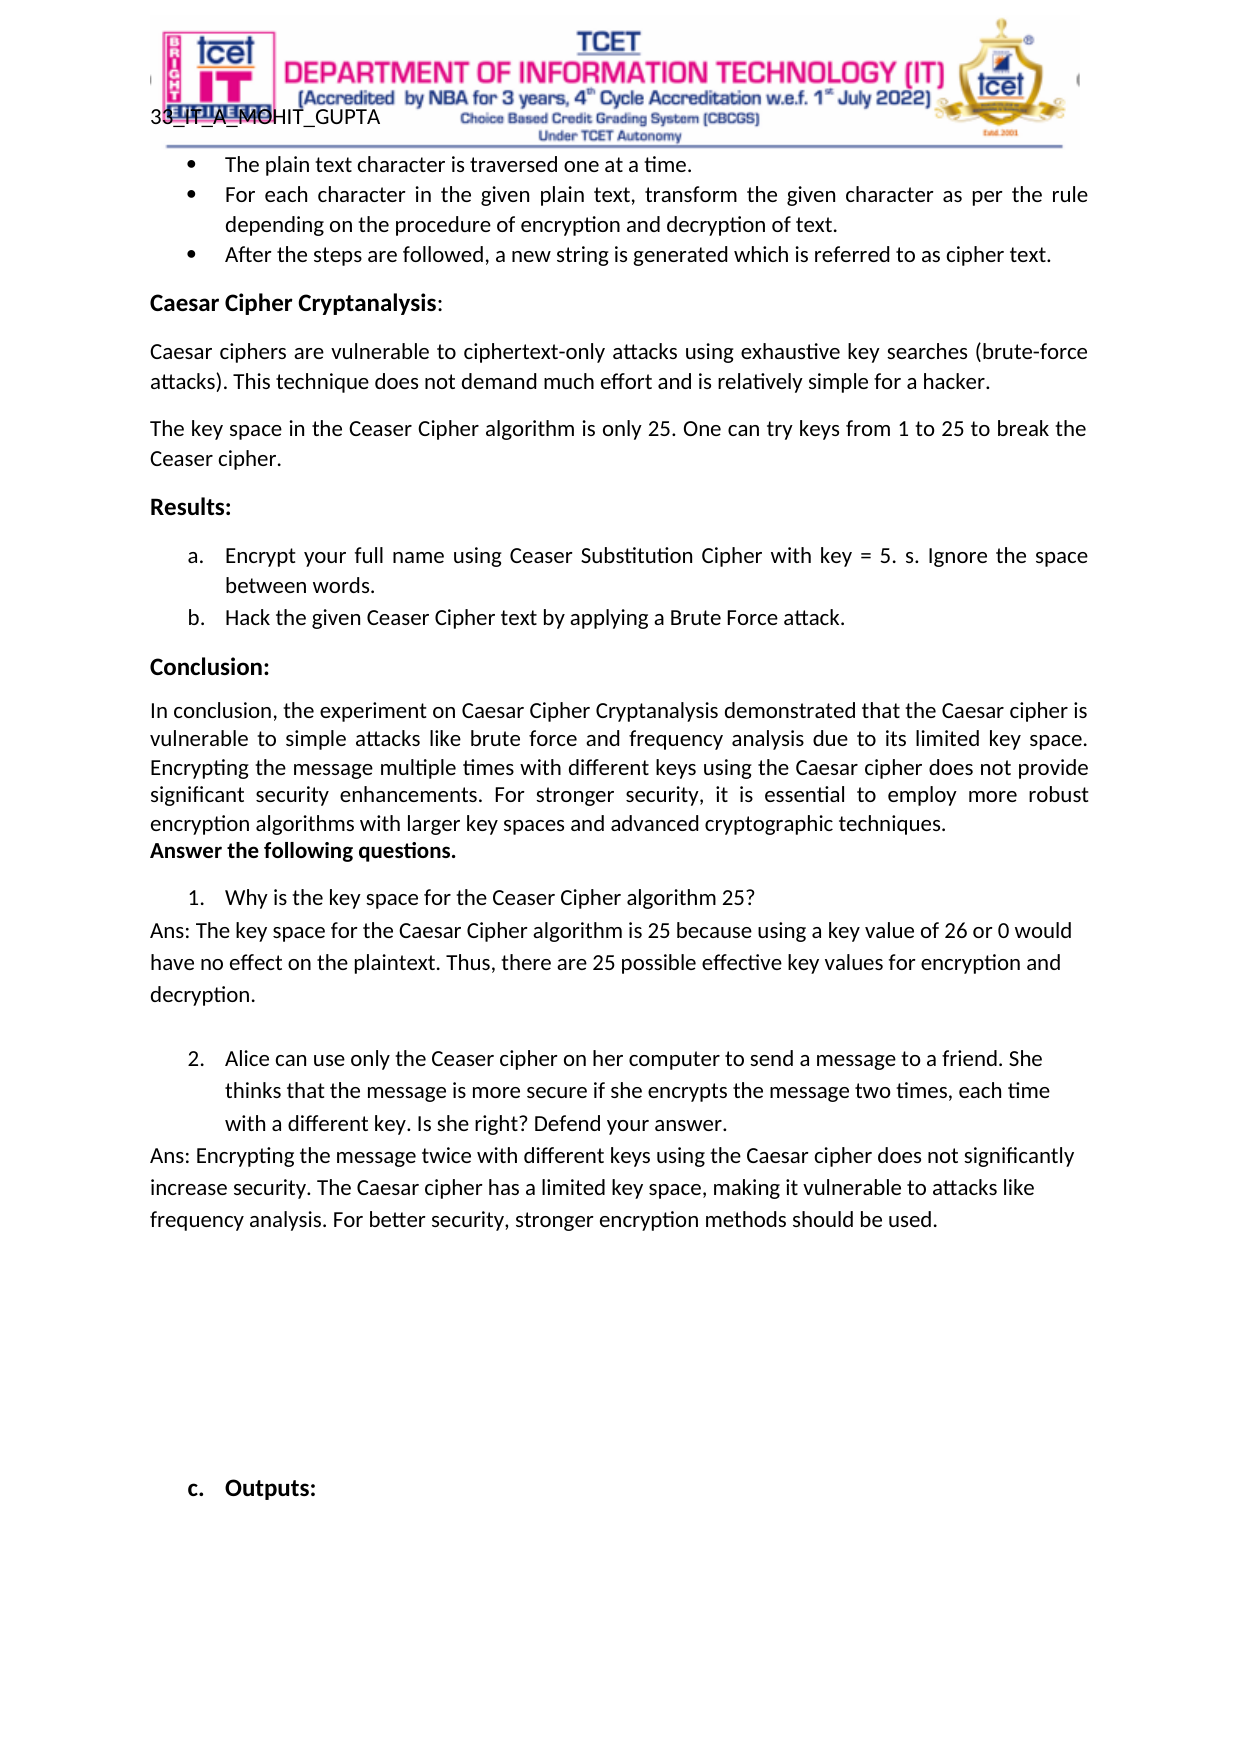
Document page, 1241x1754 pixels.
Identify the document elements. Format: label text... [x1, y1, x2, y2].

list The plain text character is traversed one at a time. [187, 150, 1090, 178]
list Why is the key space for the Ceaser Cipher algorithm 25? [187, 883, 1090, 912]
list Outputs: [187, 1472, 1090, 1502]
list For each character in the given plain text, transform the given character as per the rule depending on the procedure of encryption and decryption of text. [187, 180, 1090, 238]
list Hack the given Ceaser Cipher text by applying a Brute Force attack. [187, 601, 1090, 632]
text Ans: Encrypting the message twice with different keys using the Caesar cipher does not significantly increase security. The Caesar cipher has a limited key space, making it vulnerable to attacks like frequency analysis. For better security, stronger encryption methods should be used. [150, 1141, 1090, 1233]
text Caesar ciphers are vulnerable to ciphertext-only attacks using exhaustive key searches (brute-force attacks). This technique does not demand much effort and is relatively simple for a hacker. [150, 337, 1090, 395]
text Answer the following questions. [150, 837, 1090, 865]
text Caesar Cipher Cryptanalysis: [150, 287, 1090, 318]
text Ans: The key space for the Caesar Cipher algorithm is 25 because using a key value of 26 or 0 would have no effect on the plaintext. Thus, there are 25 possible effective key values for encryption and decryption. [150, 916, 1090, 1008]
text The key space in the Ceaser Cipher algorithm is only 25. One can try keys from 1 to 25 to break the Ceaser cipher. [150, 414, 1090, 472]
text Results: [150, 491, 1090, 522]
list After the steps are followed, a new string is generated which is referred to as cipher text. [187, 241, 1090, 269]
list Encrypt your full name using Ceaser Substitution Cipher with key = 5. s. Ignore the space between words. [187, 541, 1090, 599]
text In conclusion, the experiment on Caesar Cipher Cryptanalysis demonstrated that the Caesar cipher is vulnerable to simple attacks like brute force and frequency analysis due to its limited key space. Encrypting the message multiple times with different keys using the Caesar cipher does not provide significant security enhancements. For stronger security, it is essential to employ more robust encryption algorithms with larger key spaces and advanced cryptographic techniques. [150, 697, 1090, 837]
text Conclusion: [150, 651, 1090, 681]
list Alice can use only the Ceaser cipher on her computer to send a message to a friend. She thinks that the message is more secure if she encrypts the message two times, each time with a different key. Is she right? Defend your answer. [187, 1044, 1090, 1137]
picture [150, 15, 1080, 150]
